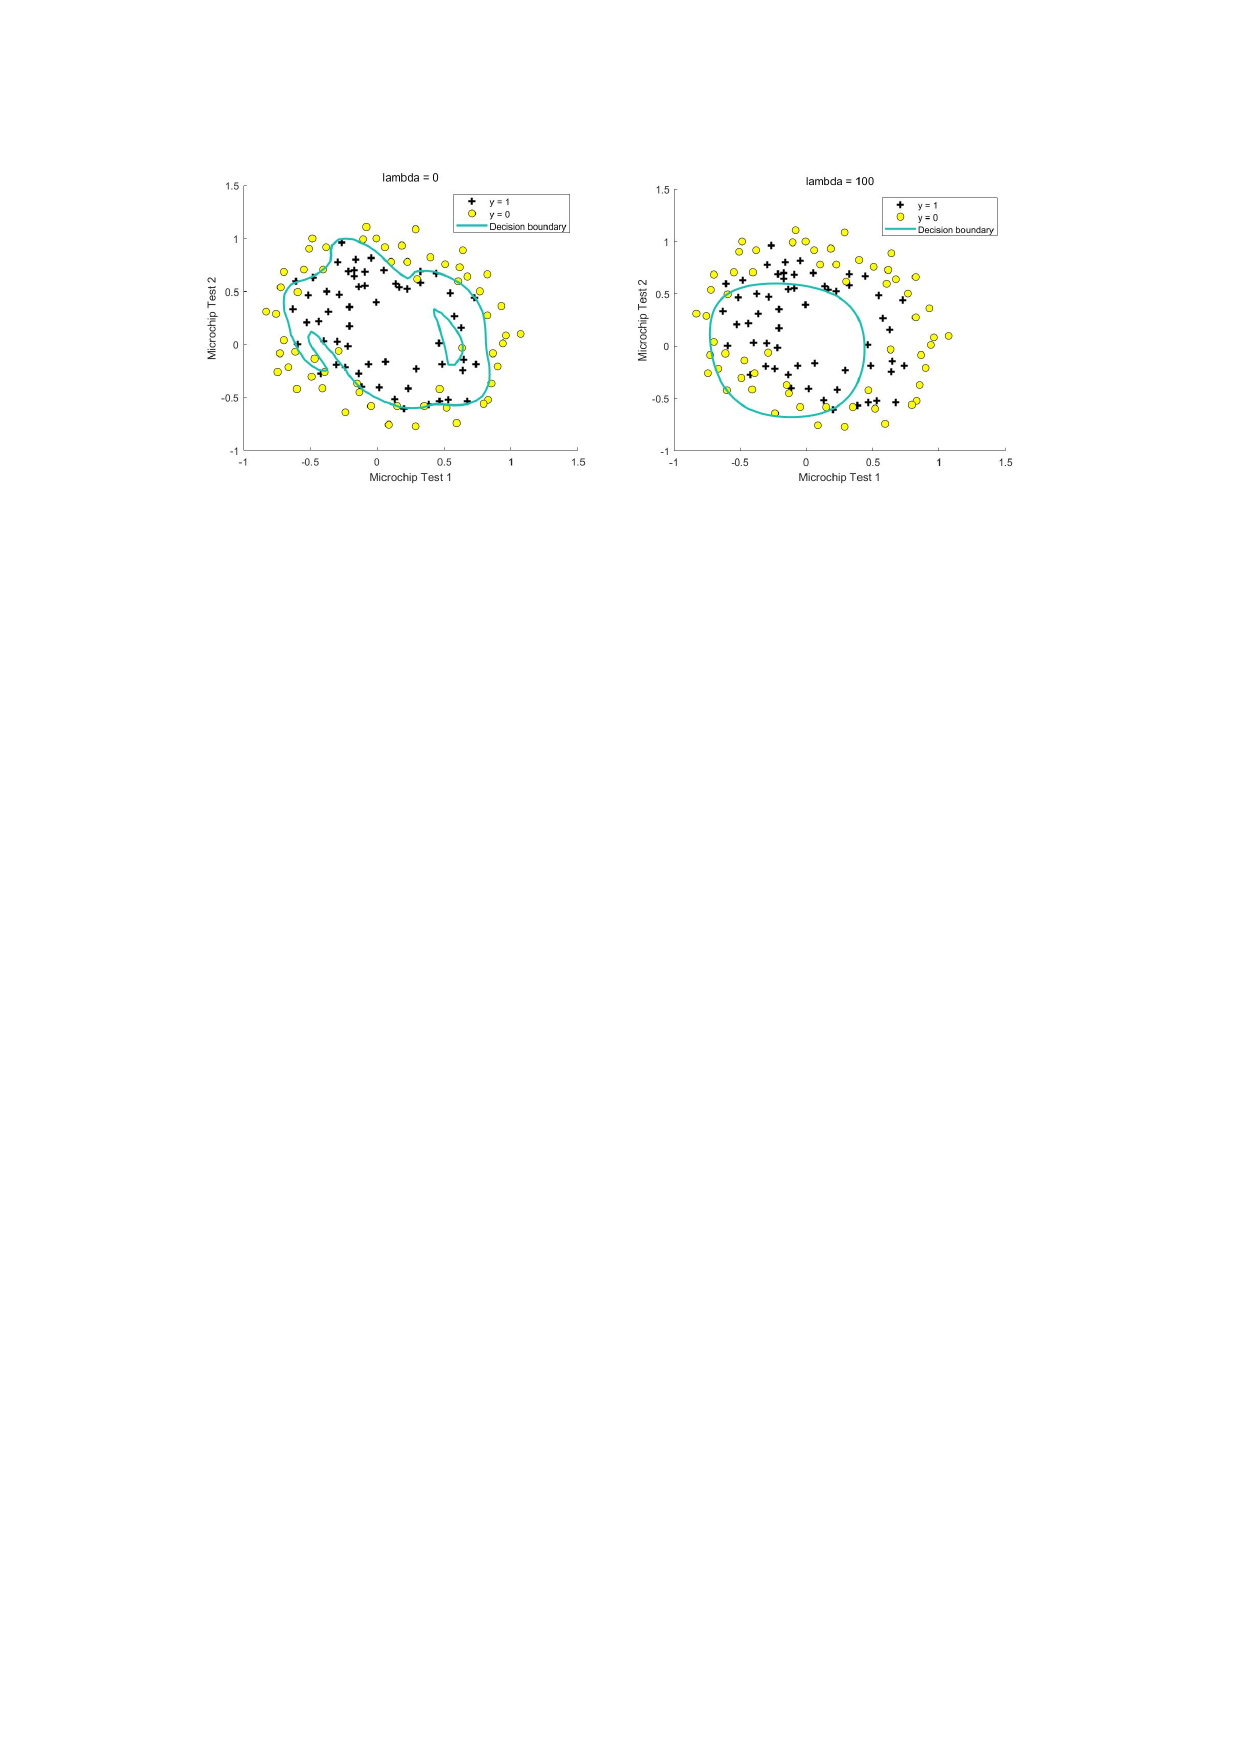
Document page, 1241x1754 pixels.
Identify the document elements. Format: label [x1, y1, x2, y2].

picture [187, 162, 1045, 486]
